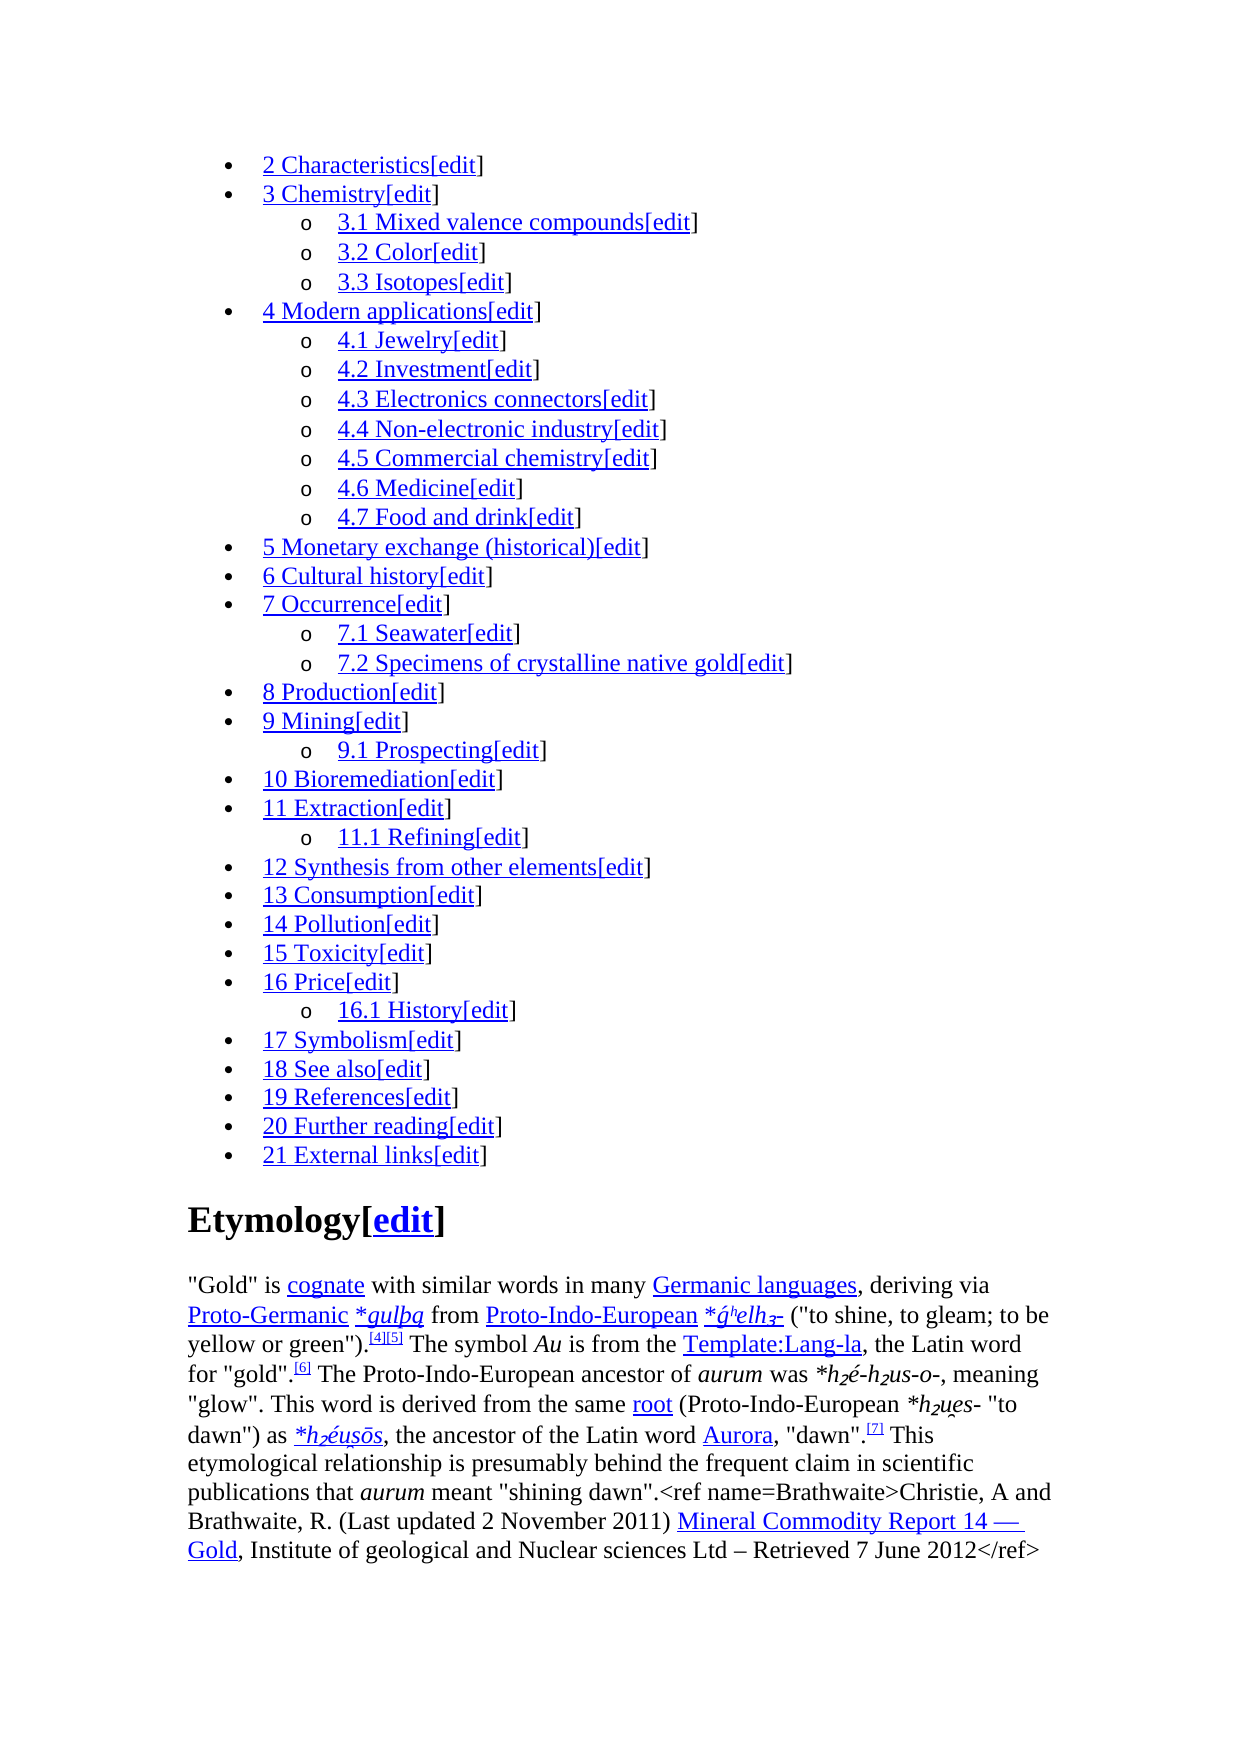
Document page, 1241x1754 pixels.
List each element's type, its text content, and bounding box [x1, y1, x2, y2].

list 16.1 History[edit] [300, 995, 1053, 1025]
list 18 See also[edit] [225, 1054, 1053, 1082]
list 7.1 Seawater[edit] [300, 618, 1053, 648]
list 7 Occurrence[edit] [225, 589, 1053, 618]
list 11.1 Refining[edit] [300, 822, 1053, 852]
list 9.1 Prospecting[edit] [300, 735, 1053, 764]
list 7.2 Specimens of crystalline native gold[edit] [300, 648, 1053, 677]
list 4.1 Jewelry[edit] [300, 325, 1053, 354]
list 4.5 Commercial chemistry[edit] [300, 443, 1053, 473]
list 3.2 Color[edit] [300, 237, 1053, 267]
list 5 Monetary exchange (historical)[edit] [225, 532, 1053, 561]
list 4.6 Medicine[edit] [300, 473, 1053, 502]
list 3 Chemistry[edit] [225, 179, 1053, 207]
subtitle Etymology[edit] [187, 1198, 1053, 1241]
list 4.7 Food and drink[edit] [300, 502, 1053, 532]
list 4.3 Electronics connectors[edit] [300, 384, 1053, 414]
list 10 Bioremediation[edit] [225, 764, 1053, 793]
list 19 References[edit] [225, 1082, 1053, 1111]
list 17 Symbolism[edit] [225, 1025, 1053, 1054]
list 14 Pollution[edit] [225, 909, 1053, 938]
text "Gold" is cognate with similar words in many Germanic languages, deriving via Proto-Germanic *gulþą from Proto-Indo-European *ǵʰelh₃- ("to shine, to gleam; to be yellow or green").[4][5] The symbol Au is from the Template:Lang-la, the Latin word for "gold".[6] The Proto-Indo-European ancestor of aurum was *h₂é-h₂us-o-, meaning "glow". This word is derived from the same root (Proto-Indo-European *h₂u̯es- "to dawn") as *h₂éu̯sōs, the ancestor of the Latin word Aurora, "dawn".[7] This etymological relationship is presumably behind the frequent claim in scientific publications that aurum meant "shining dawn".<ref name=Brathwaite>Christie, A and Brathwaite, R. (Last updated 2 November 2011) Mineral Commodity Report 14 — Gold, Institute of geological and Nuclear sciences Ltd – Retrieved 7 June 2012</ref> [187, 1270, 1053, 1563]
list 8 Production[edit] [225, 677, 1053, 706]
list 20 Further reading[edit] [225, 1111, 1053, 1140]
list 4.2 Investment[edit] [300, 354, 1053, 384]
list 16 Price[edit] [225, 967, 1053, 995]
list 3.3 Isotopes[edit] [300, 267, 1053, 296]
list 21 External links[edit] [225, 1140, 1053, 1169]
list 12 Synthesis from other elements[edit] [225, 852, 1053, 880]
list 15 Toxicity[edit] [225, 938, 1053, 967]
list 9 Mining[edit] [225, 706, 1053, 735]
list 4 Modern applications[edit] [225, 296, 1053, 325]
list 3.1 Mixed valence compounds[edit] [300, 207, 1053, 237]
list 4.4 Non-electronic industry[edit] [300, 414, 1053, 443]
list 6 Cultural history[edit] [225, 561, 1053, 589]
list 11 Extraction[edit] [225, 793, 1053, 822]
list 13 Consumption[edit] [225, 880, 1053, 909]
list 2 Characteristics[edit] [225, 150, 1053, 179]
